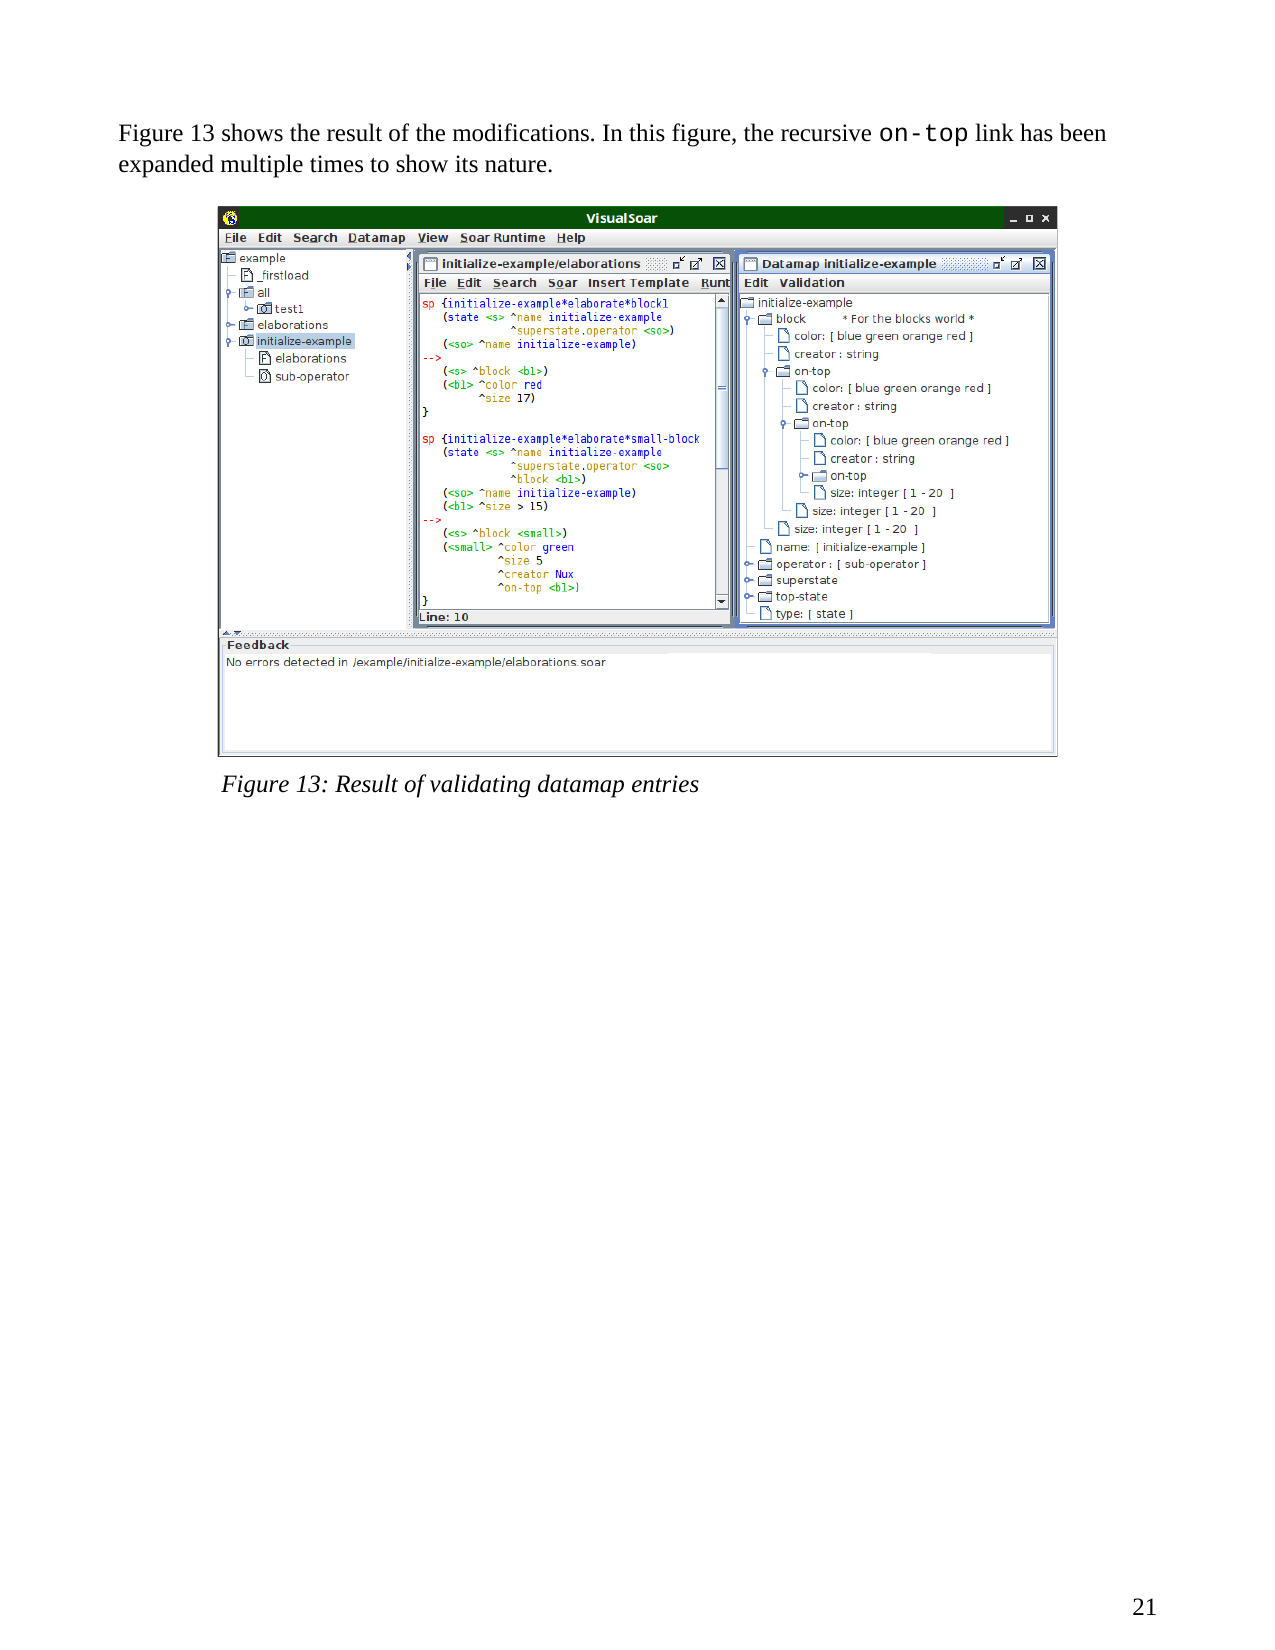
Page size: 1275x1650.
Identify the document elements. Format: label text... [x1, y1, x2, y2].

text Figure 13 shows the result of the modifications. In this figure, the recursive on-top link has been expanded multiple times to show its nature. [118, 118, 1157, 178]
text Figure 13: Result of validating datamap entries [192, 769, 1157, 798]
picture [217, 206, 1058, 757]
